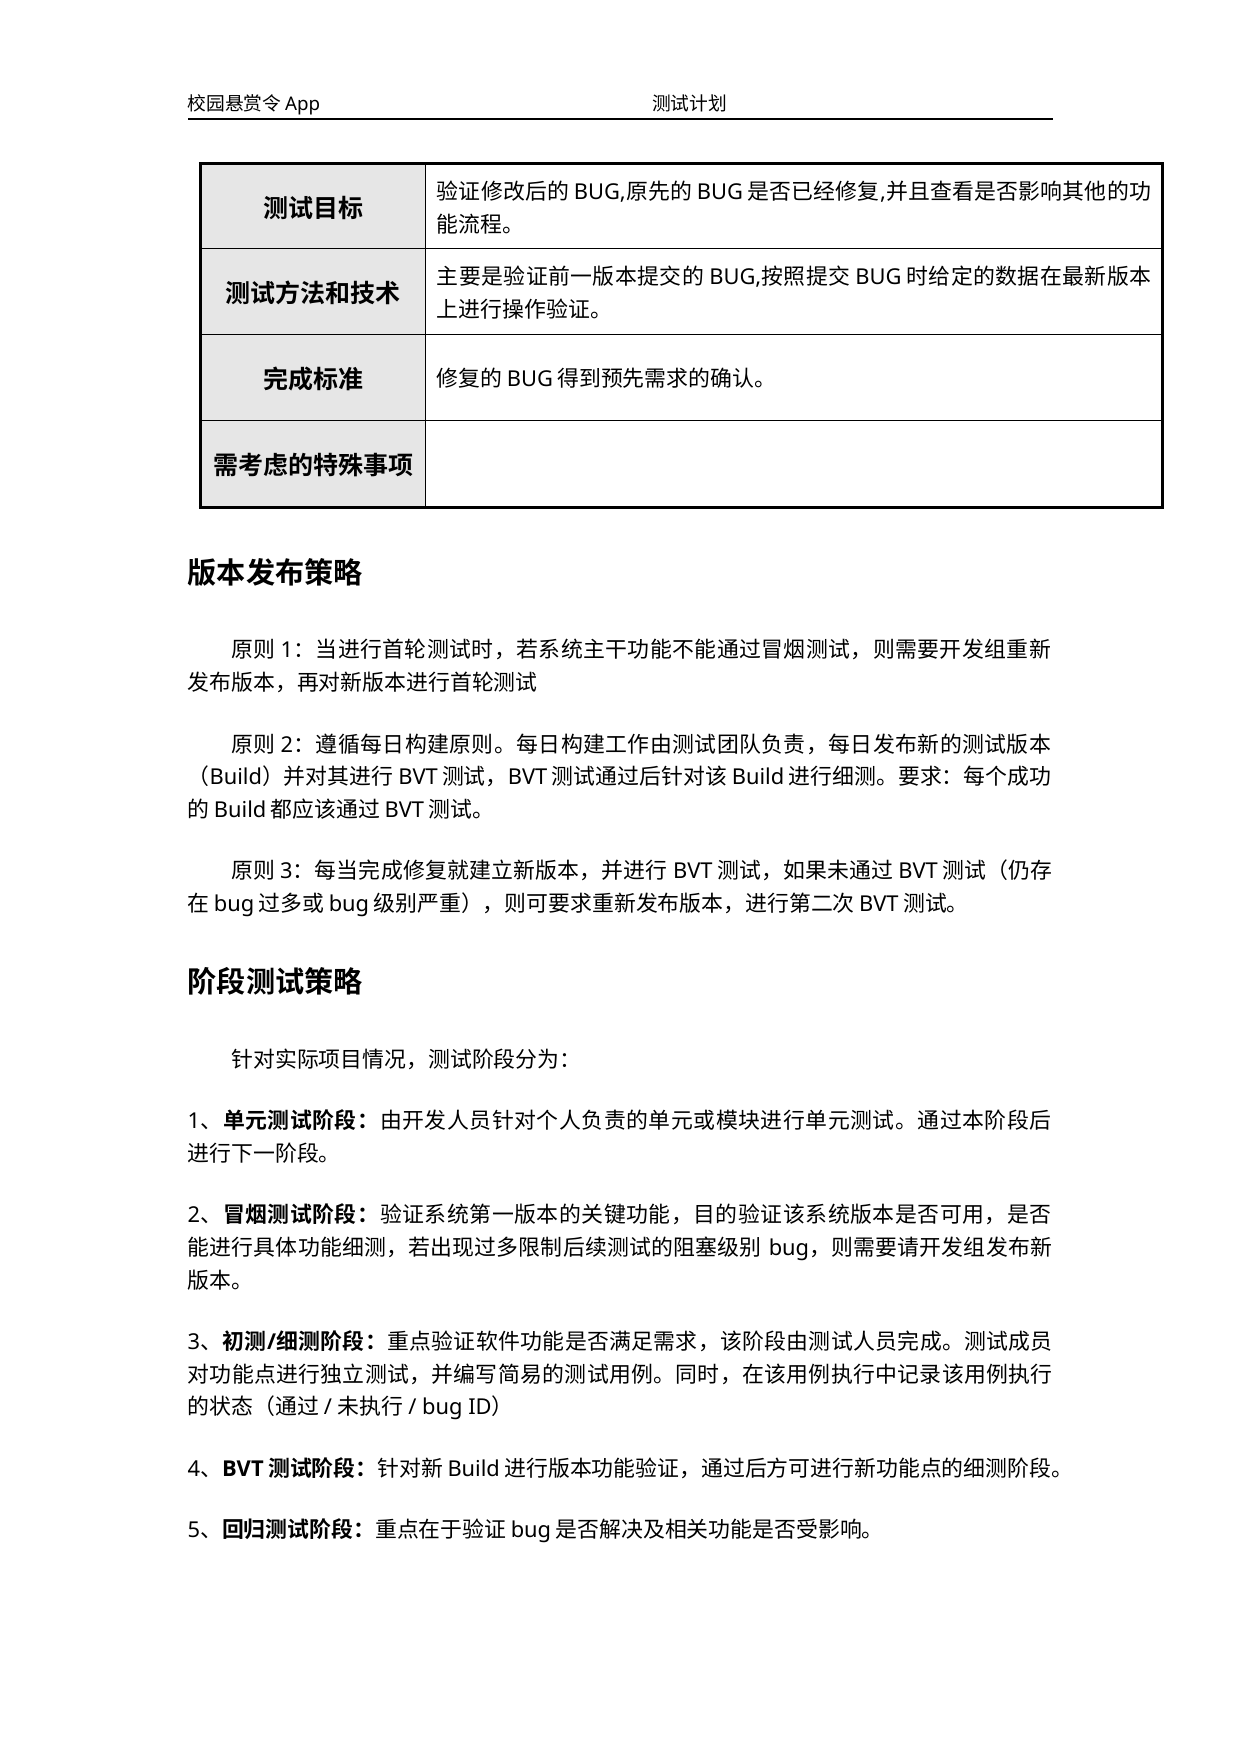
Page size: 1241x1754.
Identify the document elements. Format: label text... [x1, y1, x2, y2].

text 5、回归测试阶段：重点在于验证bug是否解决及相关功能是否受影响。 [187, 1512, 1053, 1545]
text 原则1：当进行首轮测试时，若系统主干功能不能通过冒烟测试，则需要开发组重新发布版本，再对新版本进行首轮测试 [187, 632, 1053, 697]
table_cell 完成标准 [202, 335, 425, 420]
table_cell 主要是验证前一版本提交的BUG,按照提交BUG时给定的数据在最新版本上进行操作验证。 [426, 249, 1161, 334]
text 3、初测/细测阶段：重点验证软件功能是否满足需求，该阶段由测试人员完成。测试成员对功能点进行独立测试，并编写简易的测试用例。同时，在该用例执行中记录该用例执行的状态（通过 / 未执行 / bug ID） [187, 1324, 1053, 1421]
table_header 验证修改后的BUG,原先的BUG是否已经修复,并且查看是否影响其他的功能流程。 [426, 165, 1161, 248]
table_cell [426, 421, 1161, 506]
text 2、冒烟测试阶段：验证系统第一版本的关键功能，目的验证该系统版本是否可用，是否能进行具体功能细测，若出现过多限制后续测试的阻塞级别bug，则需要请开发组发布新版本。 [187, 1197, 1053, 1295]
subtitle 版本发布策略 [187, 538, 1053, 603]
text 1、单元测试阶段：由开发人员针对个人负责的单元或模块进行单元测试。通过本阶段后进行下一阶段。 [187, 1103, 1053, 1168]
text 原则2：遵循每日构建原则。每日构建工作由测试团队负责，每日发布新的测试版本（Build）并对其进行BVT测试，BVT测试通过后针对该Build进行细测。要求：每个成功的Build都应该通过BVT测试。 [187, 726, 1053, 824]
subtitle 阶段测试策略 [187, 947, 1053, 1012]
table_cell 测试方法和技术 [202, 249, 425, 334]
table_cell 修复的BUG得到预先需求的确认。 [426, 335, 1161, 420]
table_header 测试目标 [202, 165, 425, 248]
text 原则3：每当完成修复就建立新版本，并进行BVT测试，如果未通过BVT测试（仍存在bug过多或bug级别严重），则可要求重新发布版本，进行第二次BVT测试。 [187, 853, 1053, 918]
text 4、BVT测试阶段：针对新Build进行版本功能验证，通过后方可进行新功能点的细测阶段。 [187, 1451, 1053, 1483]
text 针对实际项目情况，测试阶段分为： [187, 1041, 1053, 1074]
table_cell 需考虑的特殊事项 [202, 421, 425, 506]
